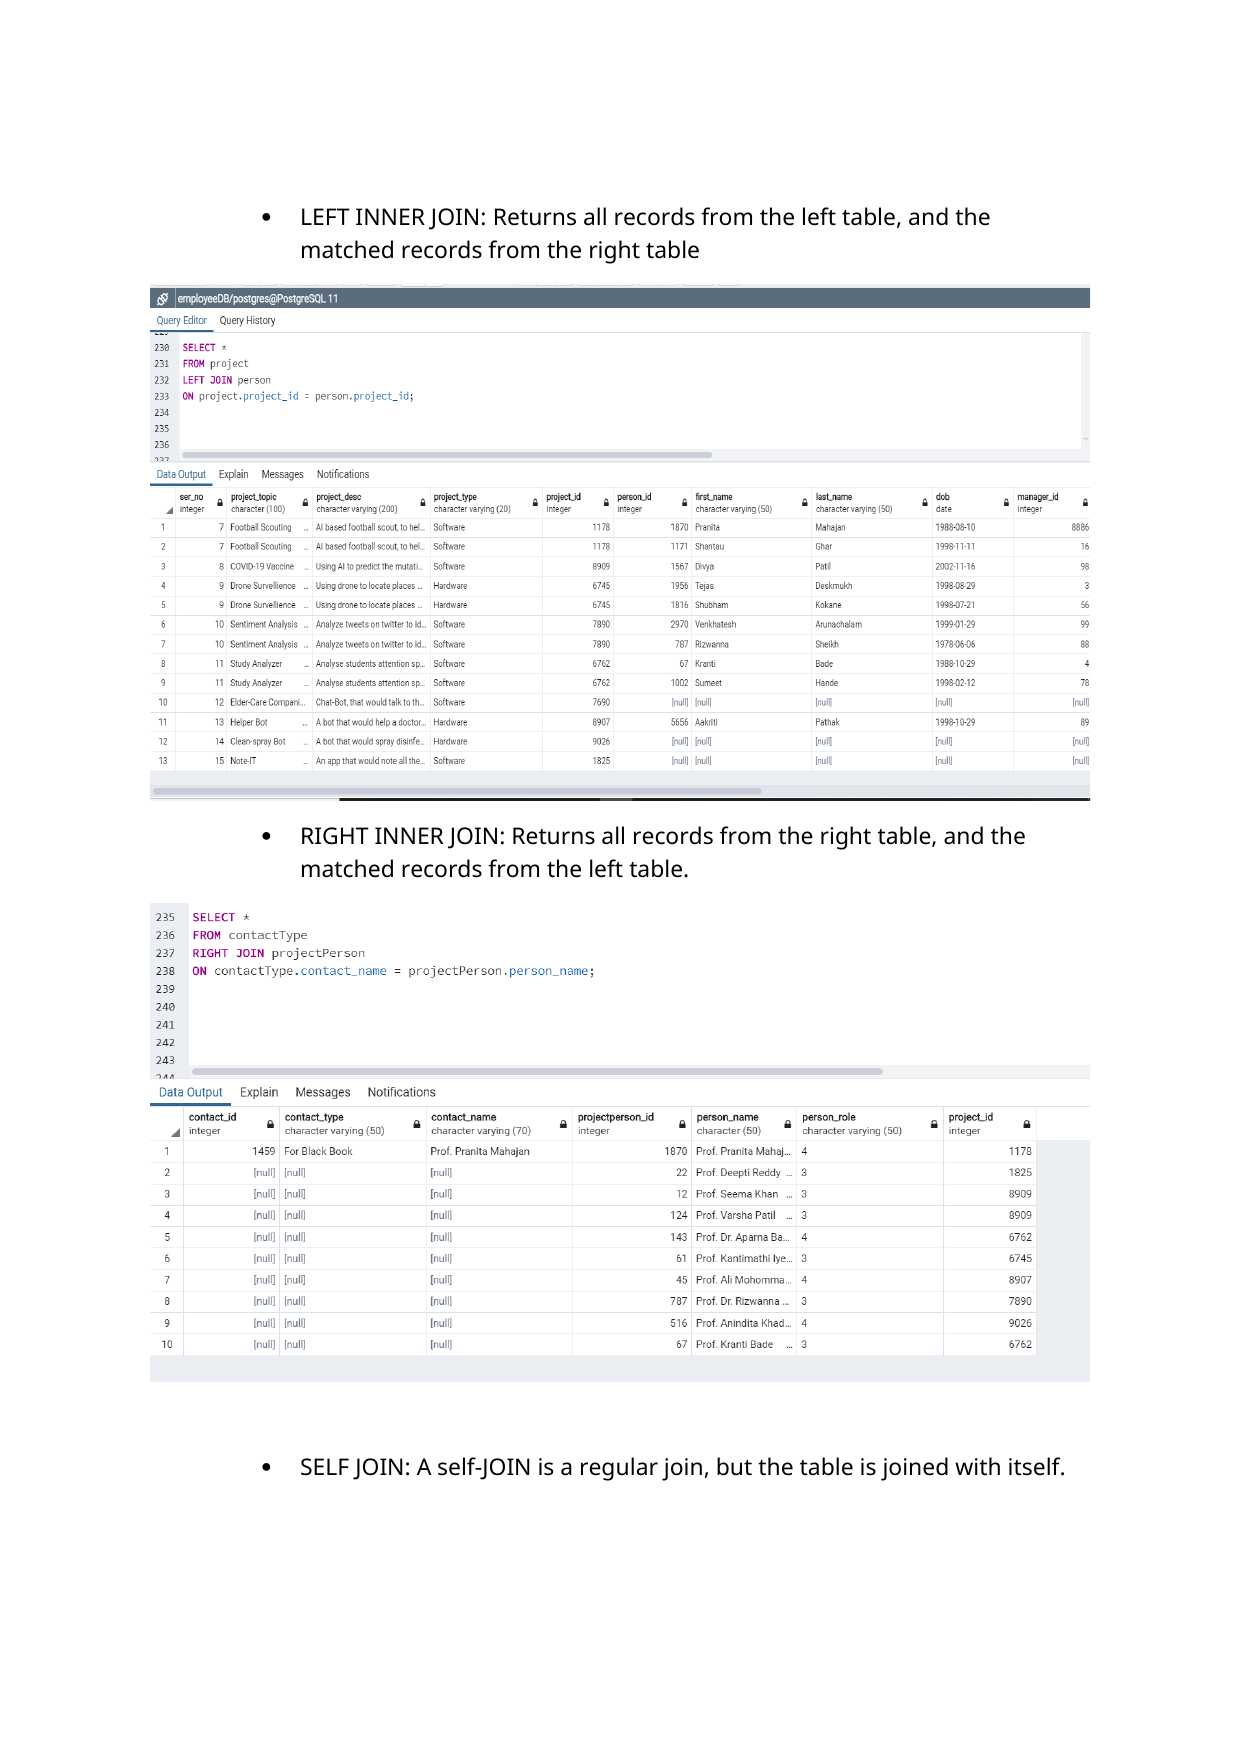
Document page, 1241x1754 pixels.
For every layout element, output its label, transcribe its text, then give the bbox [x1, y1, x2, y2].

picture [150, 903, 1091, 1382]
picture [150, 284, 1091, 801]
list RIGHT INNER JOIN: Returns all records from the right table, and the matched records from the left table. [262, 820, 1090, 885]
list LEFT INNER JOIN: Returns all records from the left table, and the matched records from the right table [262, 200, 1090, 265]
list SELF JOIN: A self-JOIN is a regular join, but the table is joined with itself. [262, 1450, 1090, 1515]
